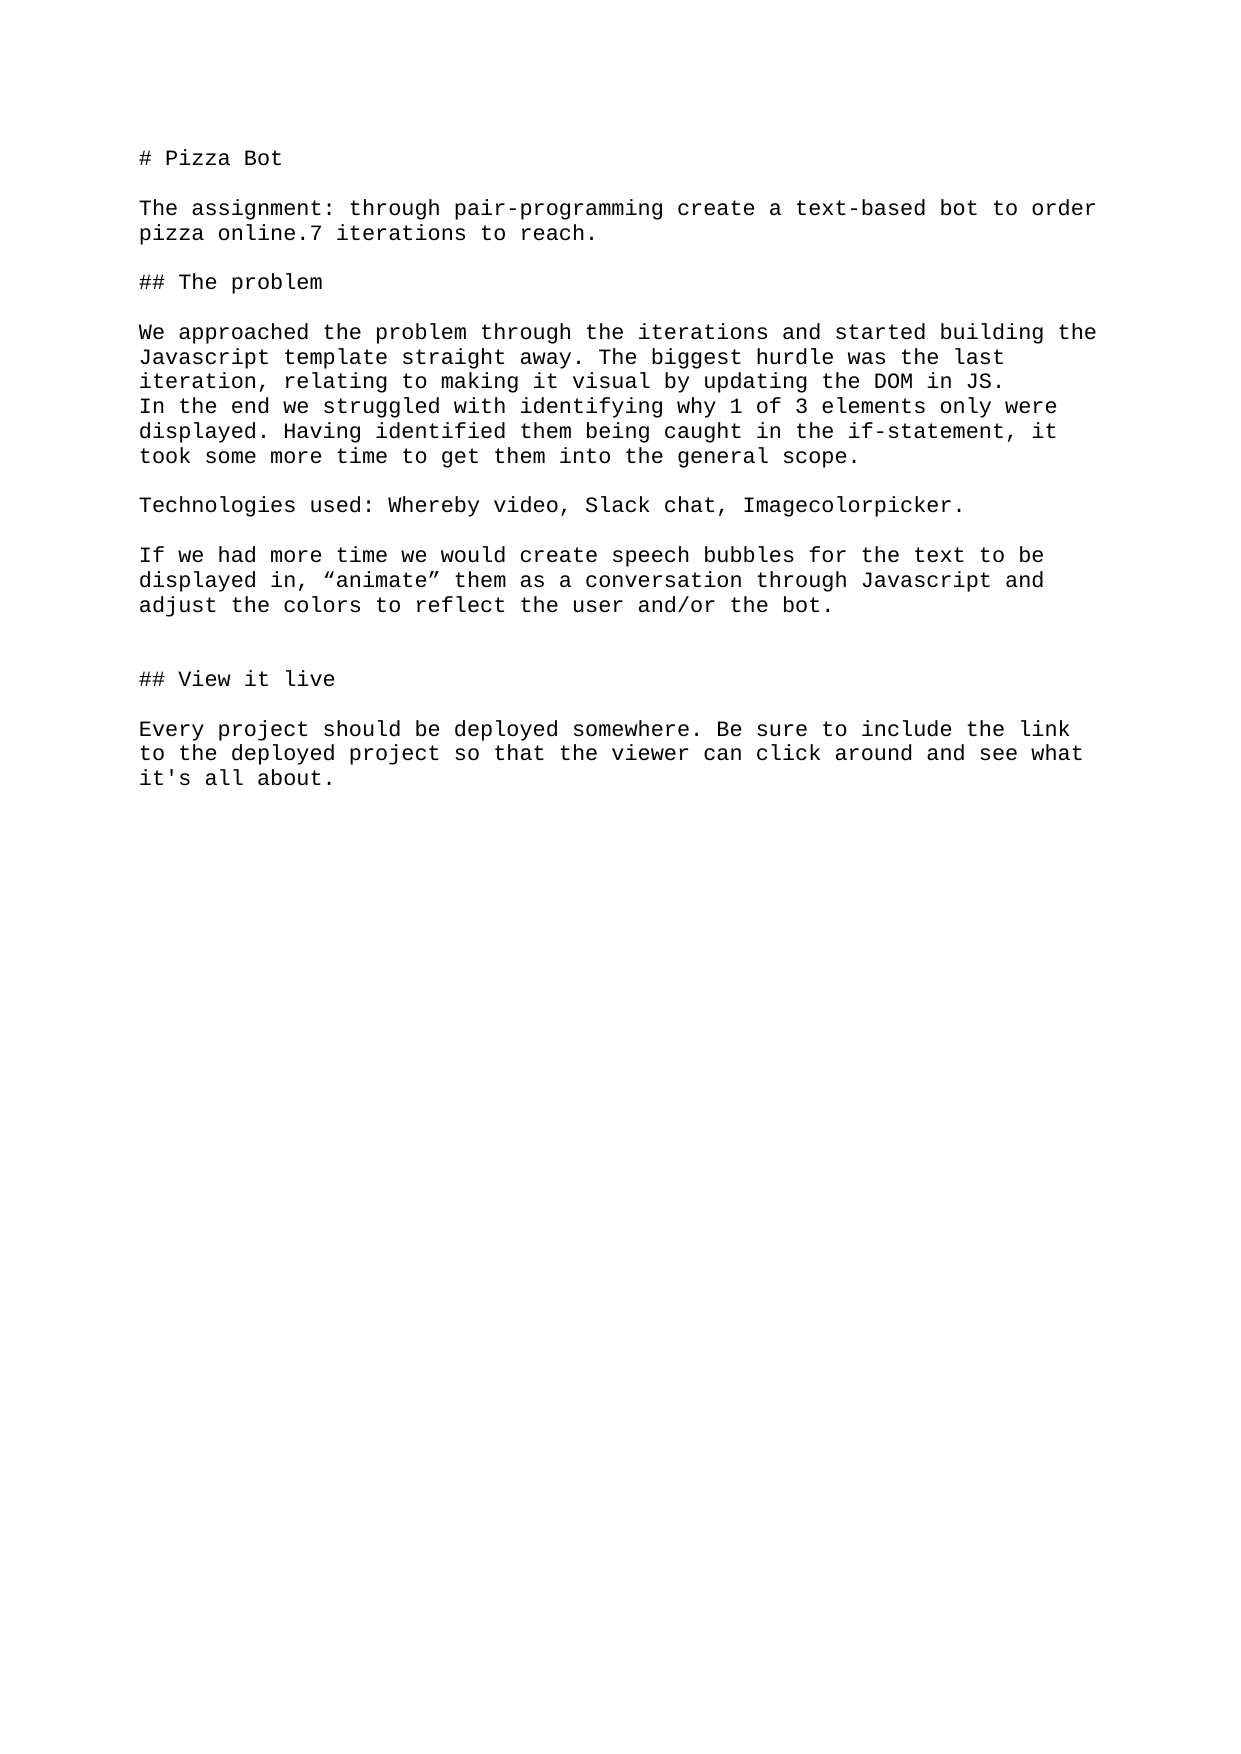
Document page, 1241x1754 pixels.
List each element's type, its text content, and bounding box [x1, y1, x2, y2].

text In the end we struggled with identifying why 1 of 3 elements only were displayed. Having identified them being caught in the if-statement, it took some more time to get them into the general scope. [139, 396, 1101, 470]
text ## View it live [139, 668, 1101, 693]
text Technologies used: Whereby video, Slack chat, Imagecolorpicker. [139, 495, 1101, 519]
text # Pizza Bot [139, 148, 1101, 172]
text We approached the problem through the iterations and started building the Javascript template straight away. The biggest hurdle was the last iteration, relating to making it visual by updating the DOM in JS. [139, 321, 1101, 396]
text If we had more time we would create speech bubbles for the text to be displayed in, “animate” them as a conversation through Javascript and adjust the colors to reflect the user and/or the bot. [139, 544, 1101, 619]
text The assignment: through pair-programming create a text-based bot to order pizza online.7 iterations to reach. [139, 197, 1101, 247]
text ## The problem [139, 272, 1101, 296]
text Every project should be deployed somewhere. Be sure to include the link to the deployed project so that the viewer can click around and see what it's all about. [139, 718, 1101, 792]
